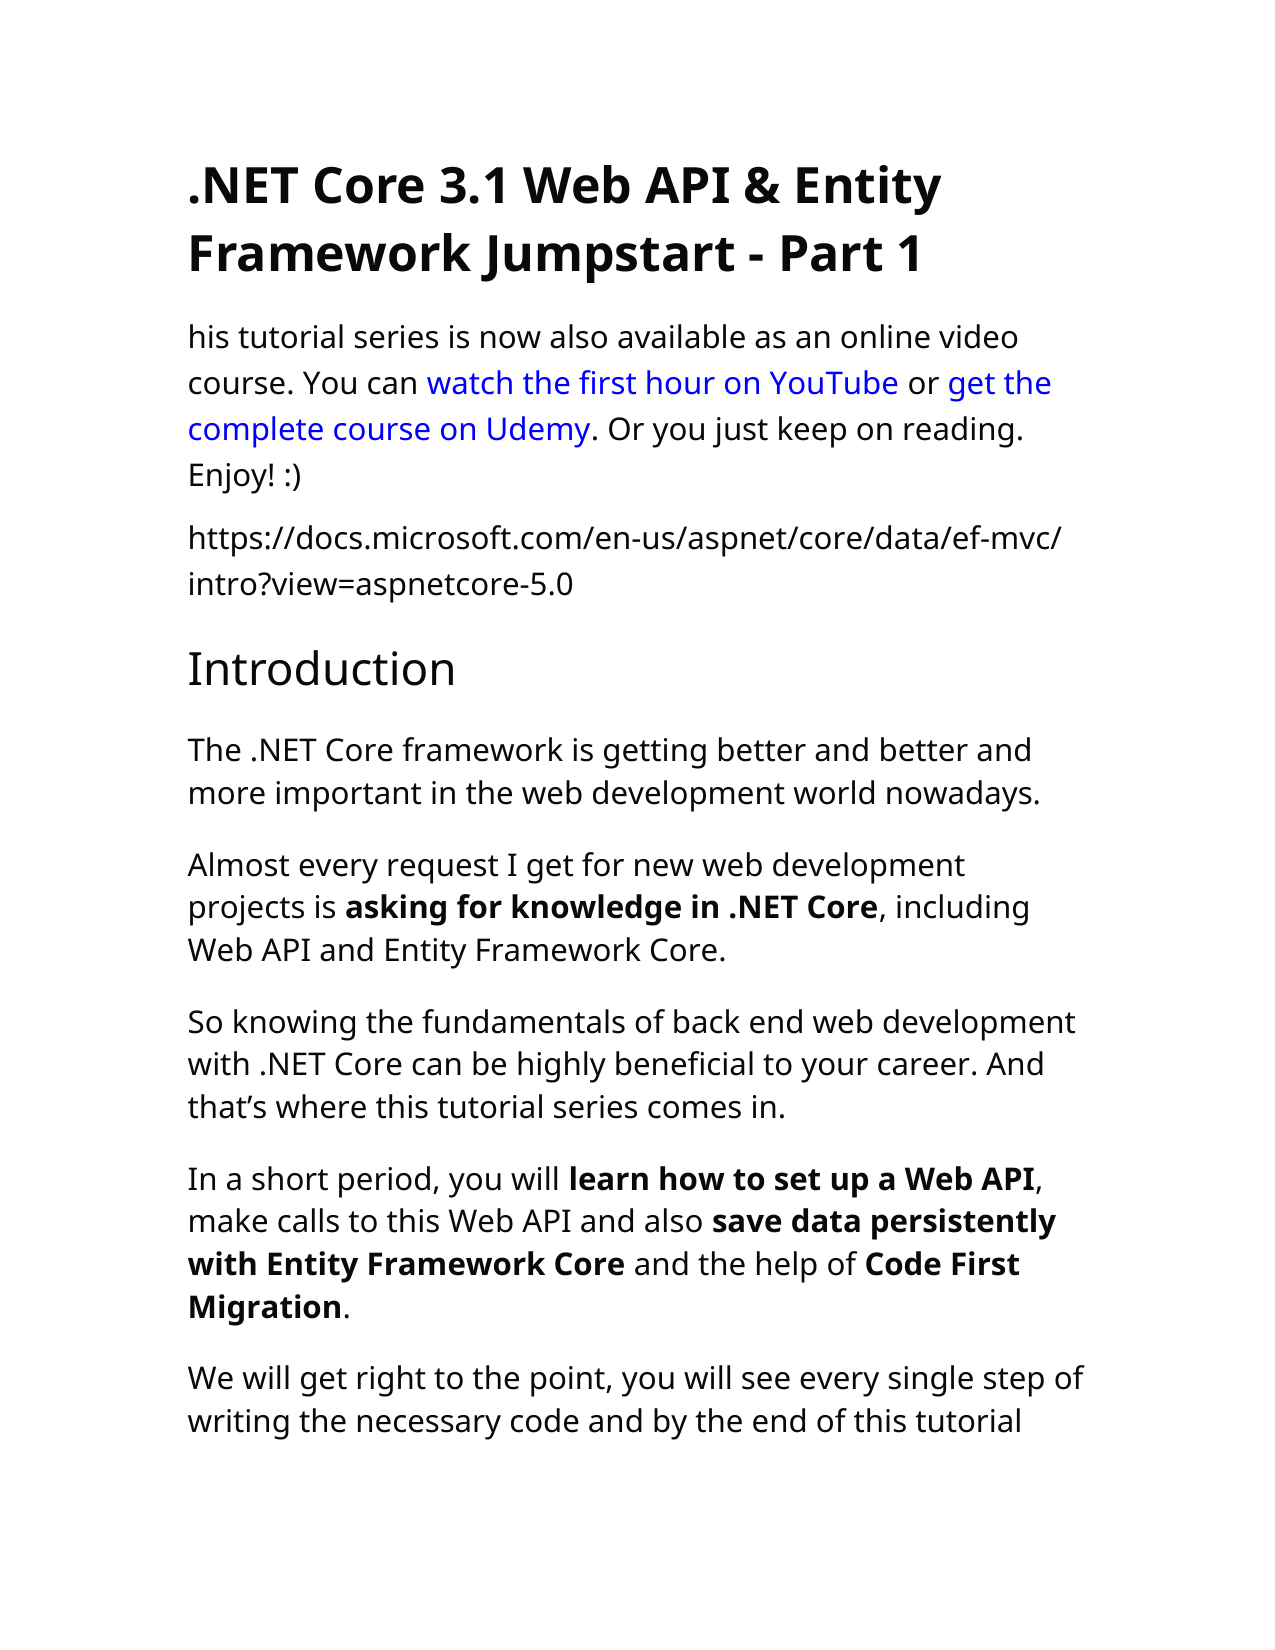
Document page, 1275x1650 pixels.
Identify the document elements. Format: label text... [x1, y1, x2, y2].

text In a short period, you will learn how to set up a Web API, make calls to this Web API and also save data persistently with Entity Framework Core and the help of Code First Migration. [187, 1157, 1087, 1327]
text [187, 1356, 1087, 1442]
subtitle Introduction [187, 637, 1087, 699]
text https://docs.microsoft.com/en-us/aspnet/core/data/ef-mvc/intro?view=aspnetcore-5.0 [187, 516, 1087, 604]
text his tutorial series is now also available as an online video course. You can watch the first hour on YouTube or get the complete course on Udemy. Or you just keep on reading. Enjoy! :) [187, 315, 1087, 496]
text Almost every request I get for new web development projects is asking for knowledge in .NET Core, including Web API and Entity Framework Core. [187, 843, 1087, 971]
text .NET Core 3.1 Web API & Entity Framework Jumpstart - Part 1 [187, 150, 1087, 286]
text So knowing the fundamentals of back end web development with .NET Core can be highly beneficial to your career. And that’s where this tutorial series comes in. [187, 1000, 1087, 1128]
text The .NET Core framework is getting better and better and more important in the web development world nowadays. [187, 728, 1087, 814]
